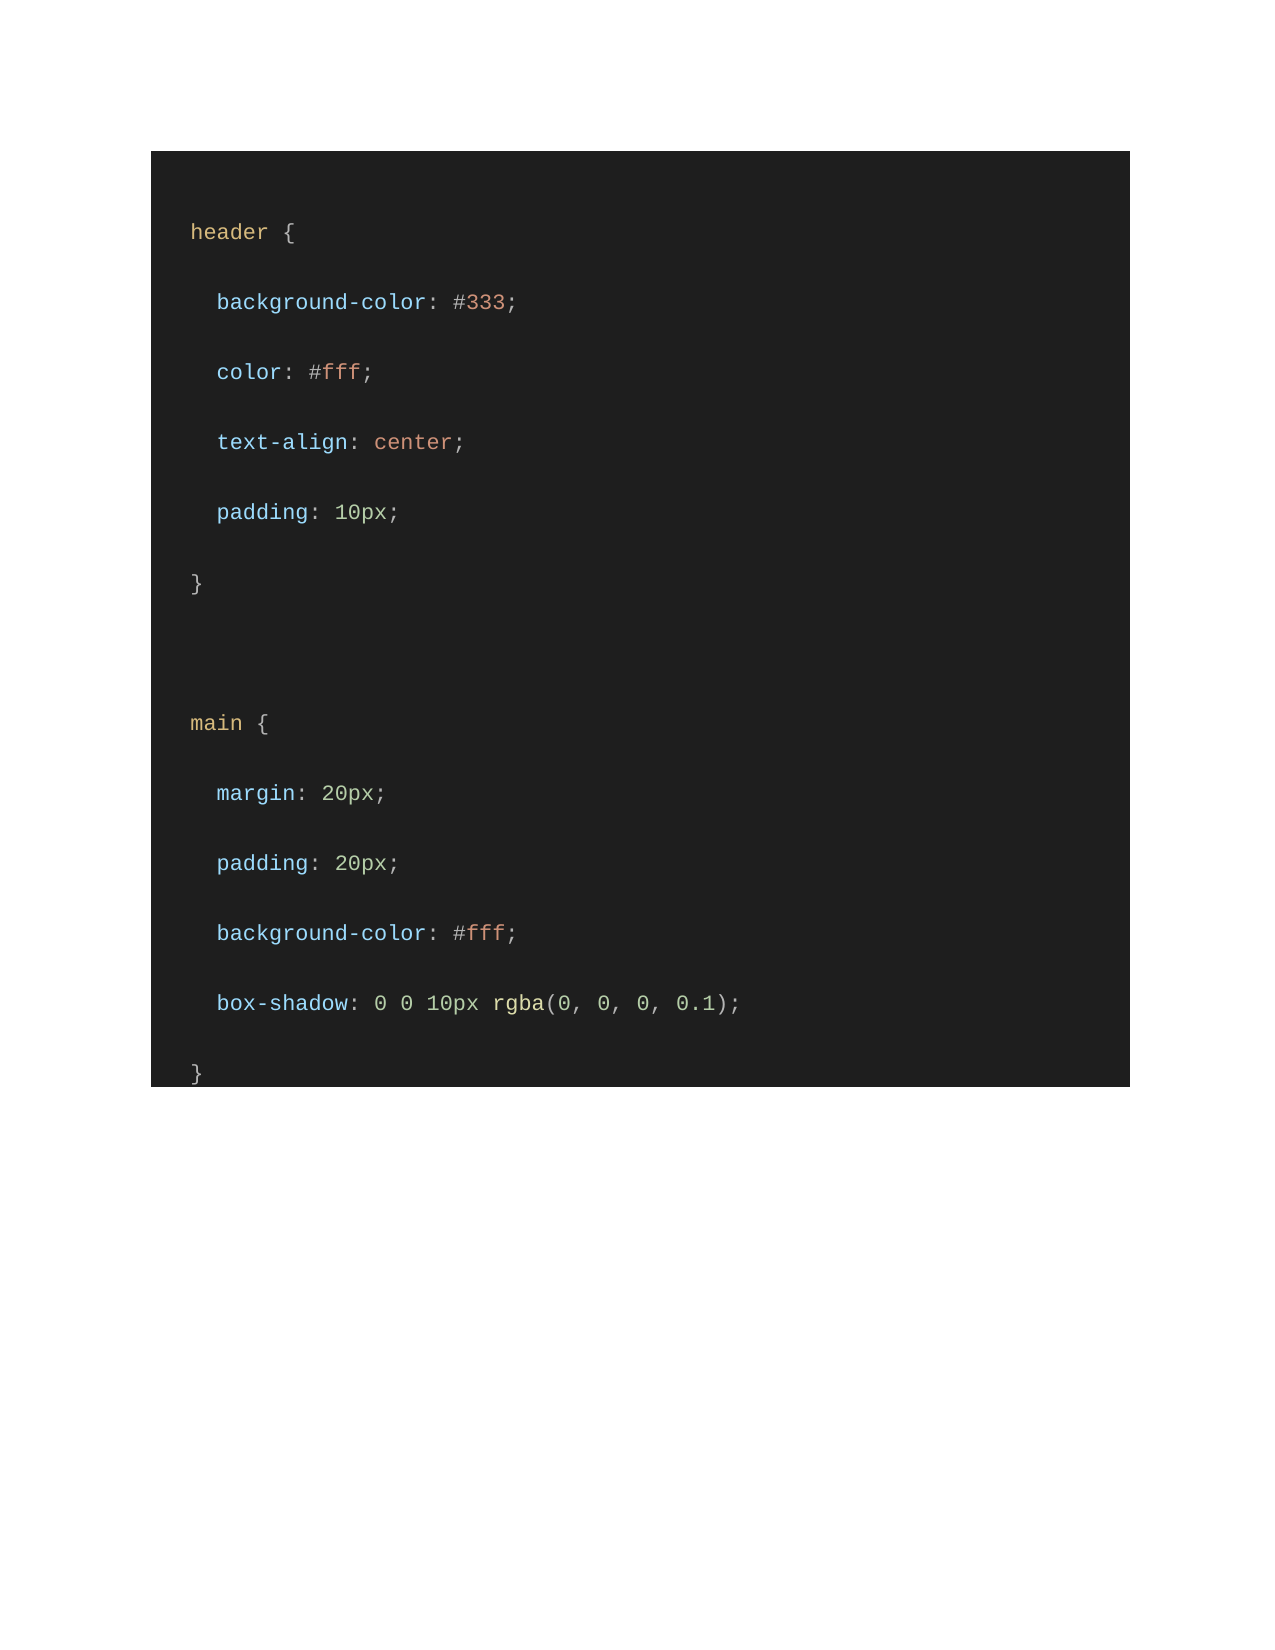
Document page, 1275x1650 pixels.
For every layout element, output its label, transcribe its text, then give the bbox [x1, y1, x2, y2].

text color: #fff; [151, 361, 1130, 386]
text header { [151, 221, 1130, 246]
text background-color: #333; [151, 291, 1130, 316]
text background-color: #fff; [151, 922, 1130, 947]
text margin: 20px; [151, 782, 1130, 807]
text } [151, 572, 1130, 596]
text padding: 20px; [151, 852, 1130, 877]
text text-align: center; [151, 431, 1130, 456]
text box-shadow: 0 0 10px rgba(0, 0, 0, 0.1); [151, 992, 1130, 1017]
text } [151, 1062, 1130, 1087]
text padding: 10px; [151, 502, 1130, 526]
text main { [151, 712, 1130, 737]
